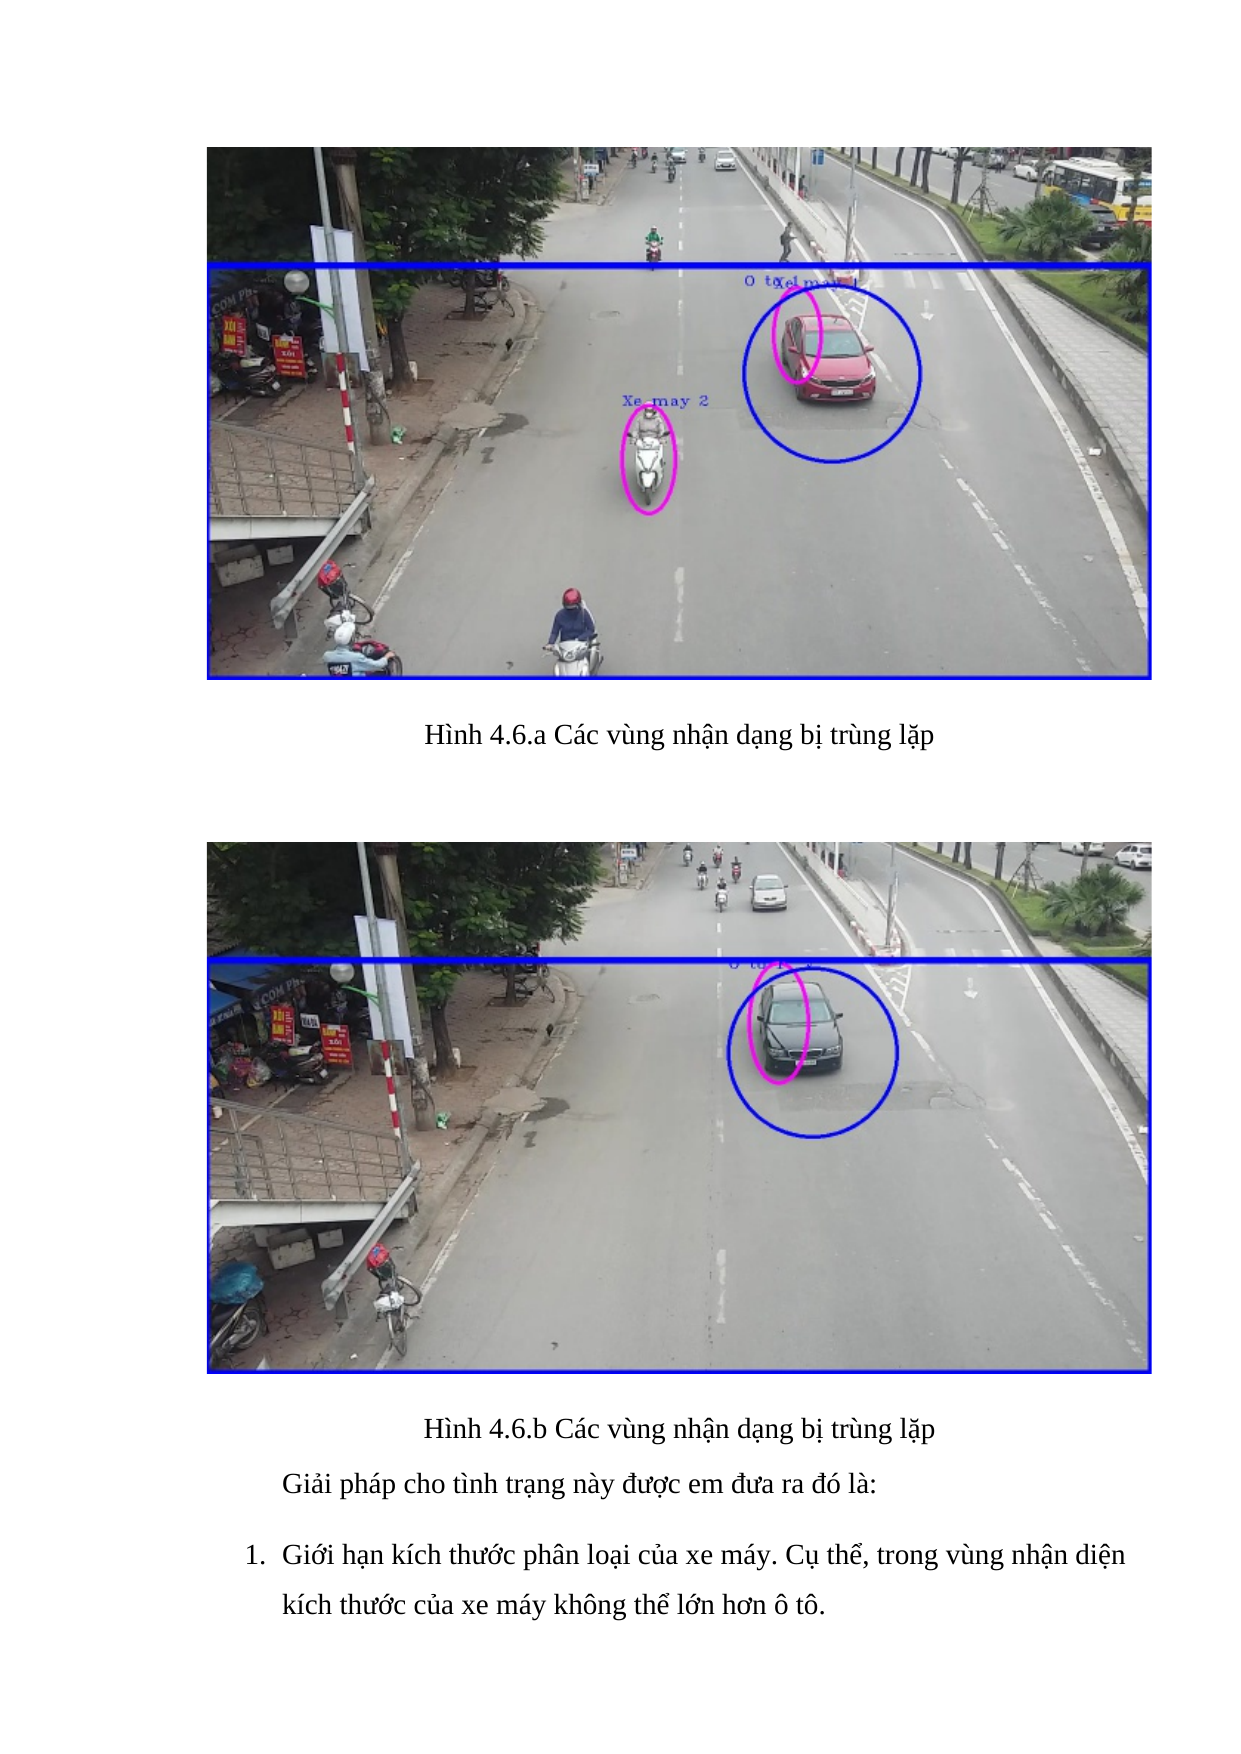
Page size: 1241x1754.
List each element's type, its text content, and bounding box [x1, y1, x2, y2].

text Hình 4.6.a Các vùng nhận dạng bị trùng lặp [207, 717, 1152, 750]
text Hình 4.6.b Các vùng nhận dạng bị trùng lặp [207, 1411, 1152, 1445]
text Giải pháp cho tình trạng này được em đưa ra đó là: [207, 1466, 1152, 1499]
picture [206, 842, 1152, 1374]
list Giới hạn kích thước phân loại của xe máy. Cụ thể, trong vùng nhận diện kích thước của xe máy không thể lớn hơn ô tô. [244, 1537, 1152, 1621]
picture [206, 147, 1152, 680]
